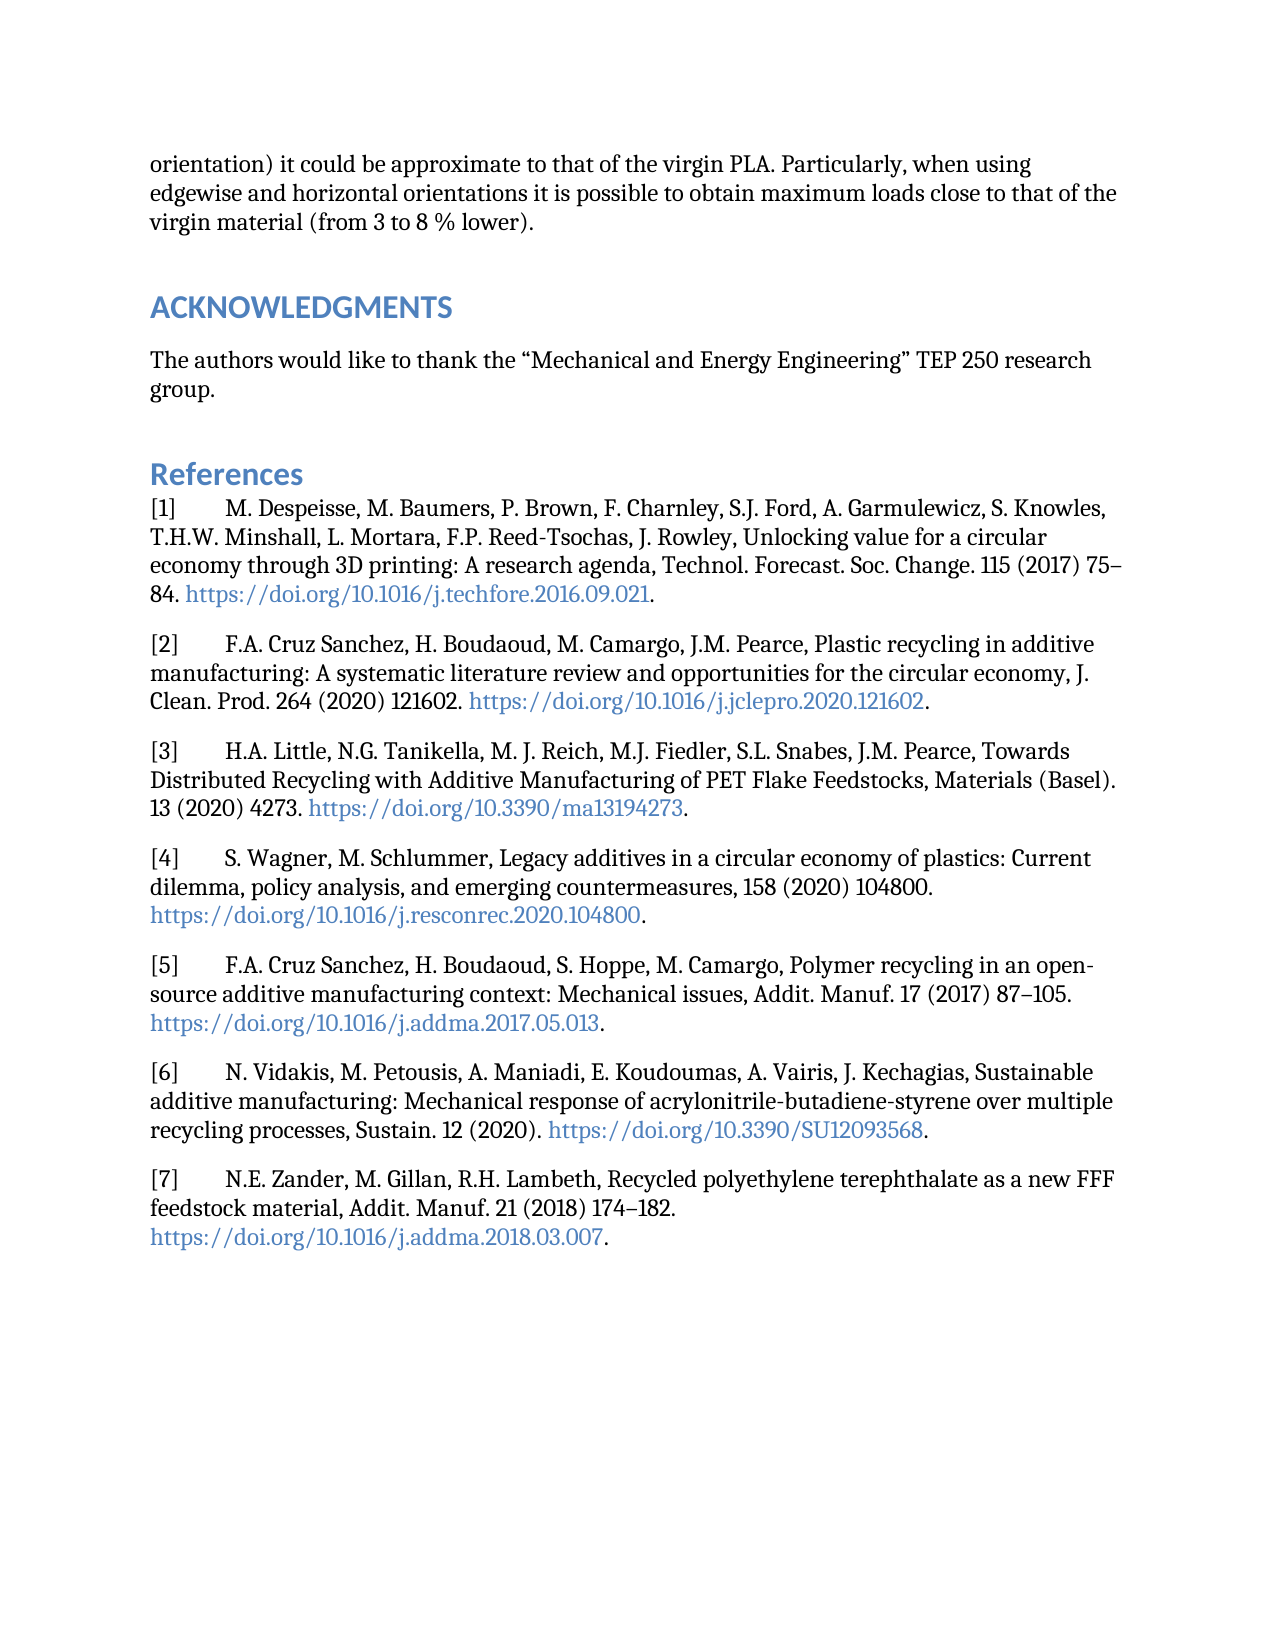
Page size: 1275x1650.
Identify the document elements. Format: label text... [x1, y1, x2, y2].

subtitle References [150, 453, 1125, 494]
text [2] F.A. Cruz Sanchez, H. Boudaoud, M. Camargo, J.M. Pearce, Plastic recycling in additive manufacturing: A systematic literature review and opportunities for the circular economy, J. Clean. Prod. 264 (2020) 121602. https://doi.org/10.1016/j.jclepro.2020.121602. [150, 630, 1125, 716]
subtitle ACKNOWLEDGMENTS [150, 286, 1125, 327]
text [3] H.A. Little, N.G. Tanikella, M. J. Reich, M.J. Fiedler, S.L. Snabes, J.M. Pearce, Towards Distributed Recycling with Additive Manufacturing of PET Flake Feedstocks, Materials (Basel). 13 (2020) 4273. https://doi.org/10.3390/ma13194273. [150, 737, 1125, 823]
text [5] F.A. Cruz Sanchez, H. Boudaoud, S. Hoppe, M. Camargo, Polymer recycling in an open-source additive manufacturing context: Mechanical issues, Addit. Manuf. 17 (2017) 87–105. https://doi.org/10.1016/j.addma.2017.05.013. [150, 951, 1125, 1037]
text [7] N.E. Zander, M. Gillan, R.H. Lambeth, Recycled polyethylene terephthalate as a new FFF feedstock material, Addit. Manuf. 21 (2018) 174–182. https://doi.org/10.1016/j.addma.2018.03.007. [150, 1165, 1125, 1251]
text [4] S. Wagner, M. Schlummer, Legacy additives in a circular economy of plastics: Current dilemma, policy analysis, and emerging countermeasures, 158 (2020) 104800. https://doi.org/10.1016/j.resconrec.2020.104800. [150, 844, 1125, 930]
text [6] N. Vidakis, M. Petousis, A. Maniadi, E. Koudoumas, A. Vairis, J. Kechagias, Sustainable additive manufacturing: Mechanical response of acrylonitrile-butadiene-styrene over multiple recycling processes, Sustain. 12 (2020). https://doi.org/10.3390/SU12093568. [150, 1058, 1125, 1144]
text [150, 150, 1125, 236]
text [1] M. Despeisse, M. Baumers, P. Brown, F. Charnley, S.J. Ford, A. Garmulewicz, S. Knowles, T.H.W. Minshall, L. Mortara, F.P. Reed-Tsochas, J. Rowley, Unlocking value for a circular economy through 3D printing: A research agenda, Technol. Forecast. Soc. Change. 115 (2017) 75–84. https://doi.org/10.1016/j.techfore.2016.09.021. [150, 494, 1125, 609]
text The authors would like to thank the “Mechanical and Energy Engineering” TEP 250 research group. [150, 346, 1125, 403]
